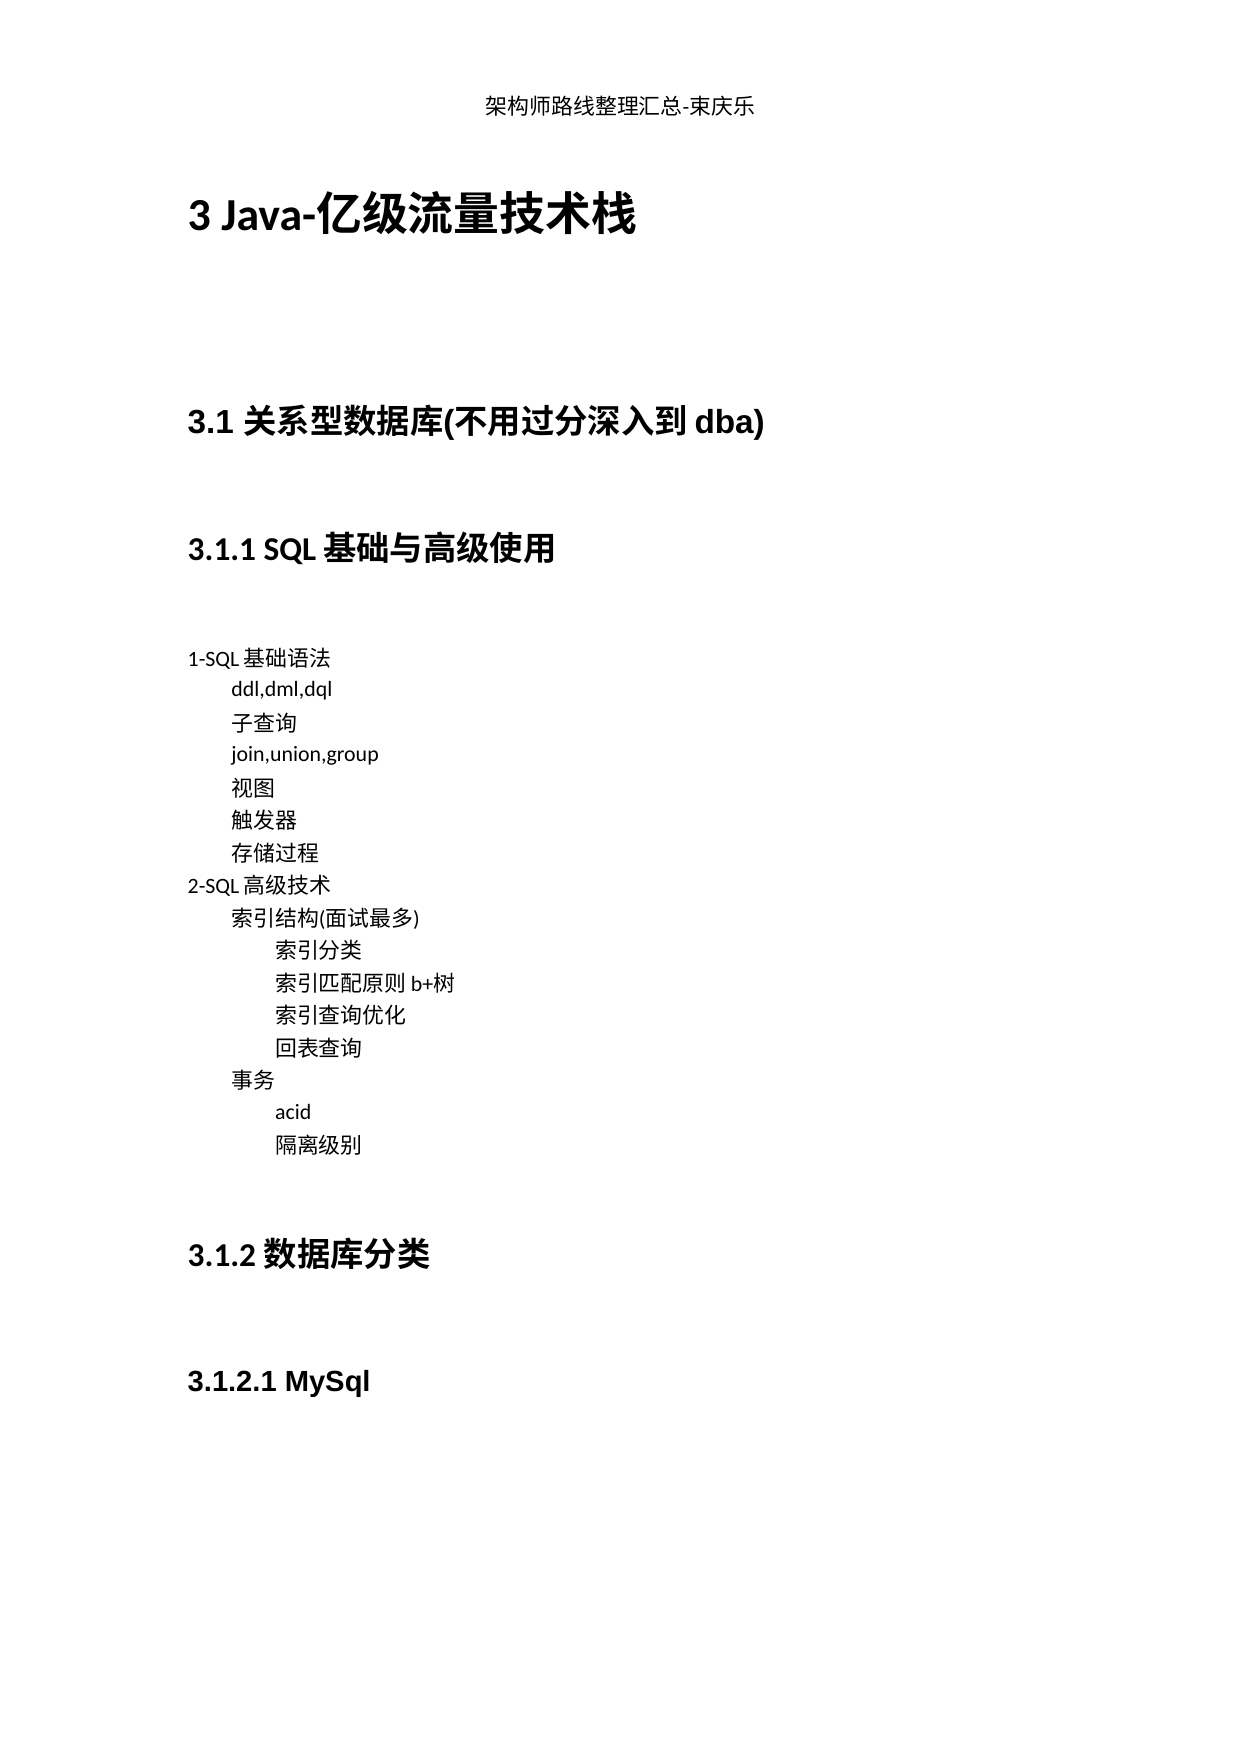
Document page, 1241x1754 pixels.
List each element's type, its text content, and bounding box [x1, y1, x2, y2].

list 1-SQL基础语法 [187, 640, 1053, 673]
list 索引匹配原则b+树 [187, 965, 1053, 998]
list ddl,dml,dql [187, 673, 1053, 705]
subtitle 3 Java-亿级流量技术栈 [187, 162, 1053, 259]
subtitle 3.1.2.1 MySql [187, 1349, 1053, 1414]
list join,union,group [187, 738, 1053, 770]
list 隔离级别 [187, 1128, 1053, 1160]
list 索引查询优化 [187, 998, 1053, 1030]
list 索引分类 [187, 933, 1053, 965]
list acid [187, 1095, 1053, 1128]
list 视图 [187, 770, 1053, 803]
list 事务 [187, 1063, 1053, 1095]
list 回表查询 [187, 1030, 1053, 1063]
subtitle 3.1.2 数据库分类 [187, 1220, 1053, 1285]
list 触发器 [187, 803, 1053, 835]
subtitle 3.1 关系型数据库(不用过分深入到dba) [187, 387, 1053, 452]
subtitle 3.1.1 SQL基础与高级使用 [187, 513, 1053, 578]
list 子查询 [187, 705, 1053, 738]
list 2-SQL高级技术 [187, 868, 1053, 900]
list 存储过程 [187, 835, 1053, 868]
list 索引结构(面试最多) [187, 900, 1053, 933]
